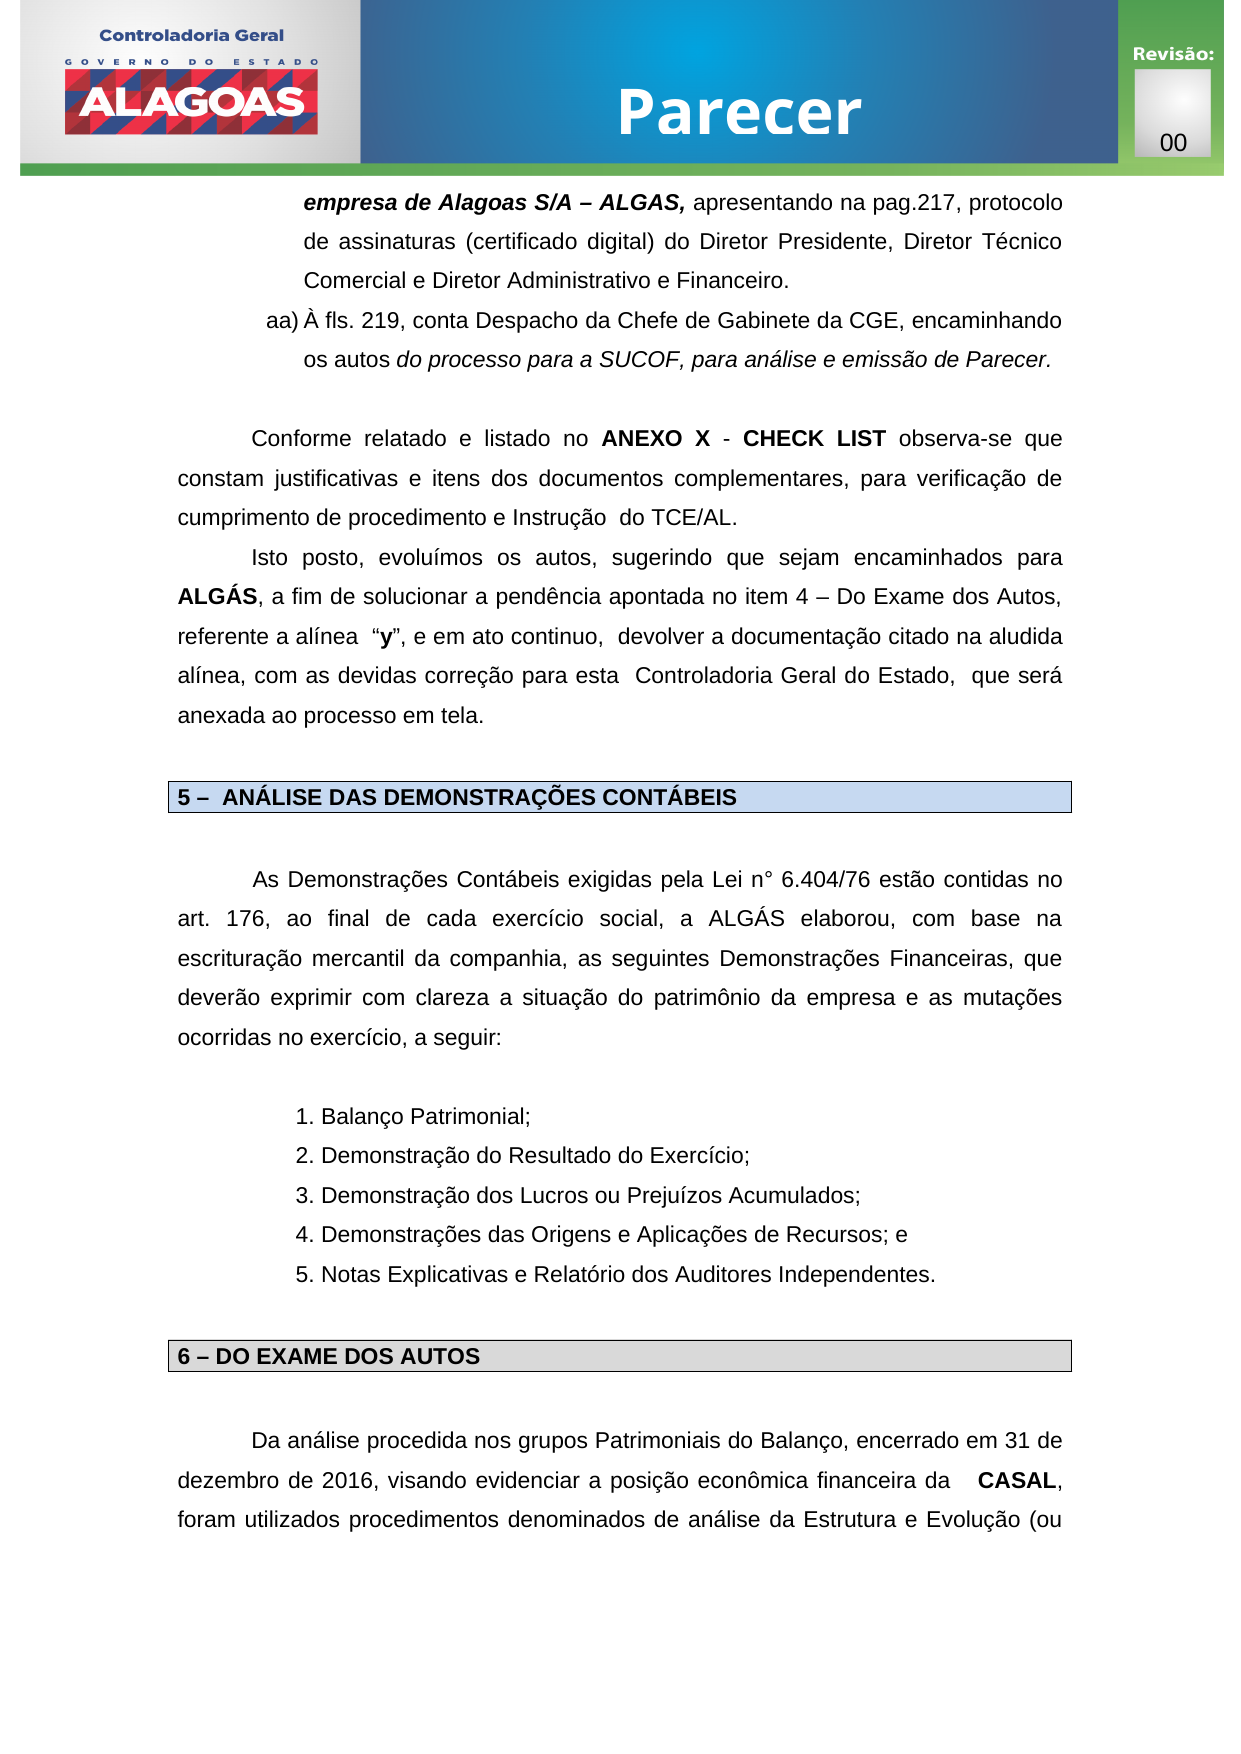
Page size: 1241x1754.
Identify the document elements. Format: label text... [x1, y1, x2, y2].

text 3. Demonstração dos Lucros ou Prejuízos Acumulados; [295, 1182, 1063, 1208]
text 6 – DO EXAME DOS AUTOS [169, 1341, 1071, 1371]
text 1. Balanço Patrimonial; [295, 1103, 1063, 1129]
picture [20, 0, 1224, 176]
picture [743, 107, 750, 113]
text Isto posto, evoluímos os autos, sugerindo que sejam encaminhados para ALGÁS, a fim de solucionar a pendência apontada no item 4 – Do Exame dos Autos, referente a alínea “y”, e em ato continuo, devolver a documentação citado na aludida alínea, com as devidas correção para esta Controladoria Geral do Estado, que será anexada ao processo em tela. [177, 544, 1063, 728]
picture [631, 97, 643, 111]
list À fls. 219, conta Despacho da Chefe de Gabinete da CGE, encaminhando os autos do processo para a SUCOF, para análise e emissão de Parecer. [266, 307, 1063, 373]
text 5. Notas Explicativas e Relatório dos Auditores Independentes. [295, 1261, 1063, 1287]
text Conforme relatado e listado no ANEXO X - CHECK LIST observa-se que constam justificativas e itens dos documentos complementares, para verificação de cumprimento de procedimento e Instrução do TCE/AL. [177, 425, 1063, 531]
text 2. Demonstração do Resultado do Exercício; [295, 1142, 1063, 1168]
text 5 – ANÁLISE DAS DEMONSTRAÇÕES CONTÁBEIS [169, 782, 1071, 812]
text As Demonstrações Contábeis exigidas pela Lei n° 6.404/76 estão contidas no art. 176, ao final de cada exercício social, a ALGÁS elaborou, com base na escrituração mercantil da companhia, as seguintes Demonstrações Financeiras, que deverão exprimir com clareza a situação do patrimônio da empresa e as mutações ocorridas no exercício, a seguir: [177, 866, 1063, 1050]
picture [668, 119, 680, 129]
text 4. Demonstrações das Origens e Aplicações de Recursos; e [295, 1221, 1063, 1247]
